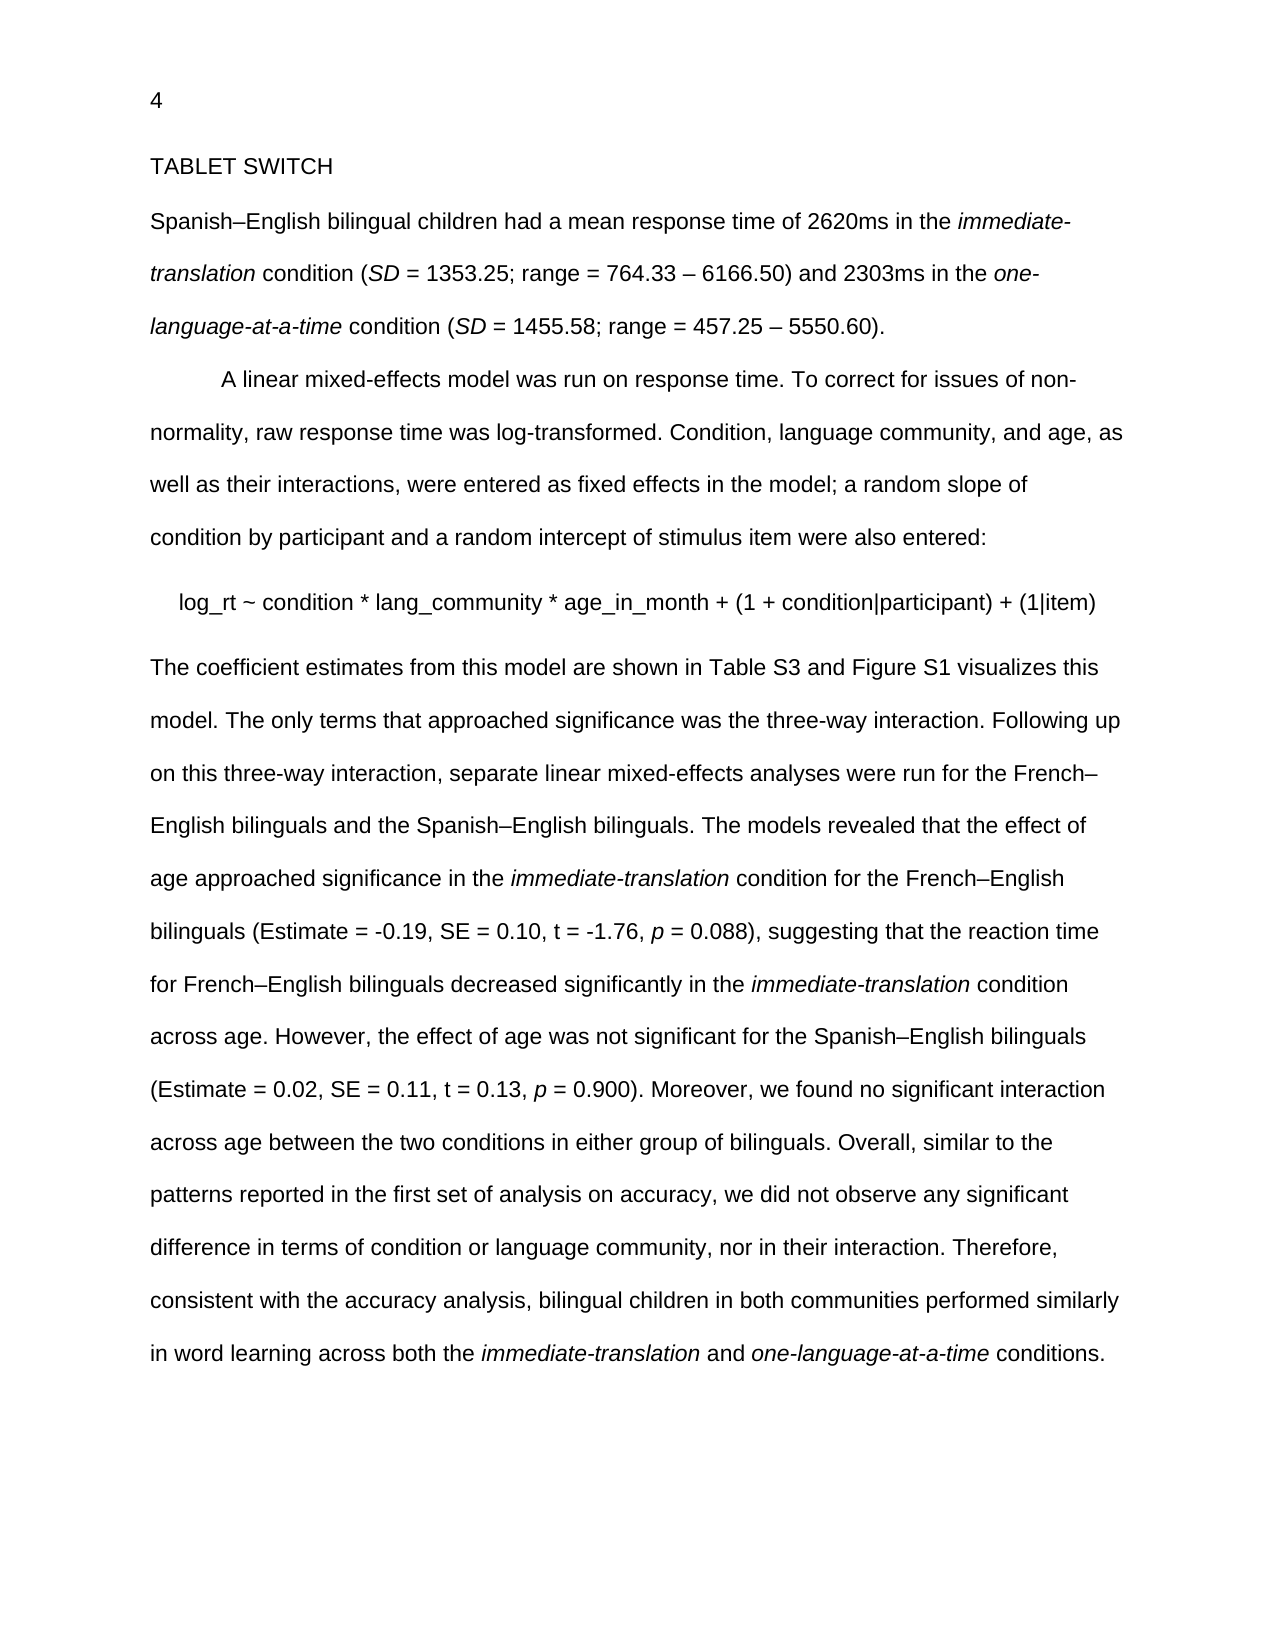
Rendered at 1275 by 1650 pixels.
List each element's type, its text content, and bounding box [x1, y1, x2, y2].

text The coefficient estimates from this model are shown in Table S3 and Figure S1 visualizes this model. The only terms that approached significance was the three-way interaction. Following up on this three-way interaction, separate linear mixed-effects analyses were run for the French–English bilinguals and the Spanish–English bilinguals. The models revealed that the effect of age approached significance in the immediate-translation condition for the French–English bilinguals (Estimate = -0.19, SE = 0.10, t = -1.76, p = 0.088), suggesting that the reaction time for French–English bilinguals decreased significantly in the immediate-translation condition across age. However, the effect of age was not significant for the Spanish–English bilinguals (Estimate = 0.02, SE = 0.11, t = 0.13, p = 0.900). Moreover, we found no significant interaction across age between the two conditions in either group of bilinguals. Overall, similar to the patterns reported in the first set of analysis on accuracy, we did not observe any significant difference in terms of condition or language community, nor in their interaction. Therefore, consistent with the accuracy analysis, bilingual children in both communities performed similarly in word learning across both the immediate-translation and one-language-at-a-time conditions. [150, 654, 1125, 1366]
text A linear mixed-effects model was run on response time. To correct for issues of non-normality, raw response time was log-transformed. Condition, language community, and age, as well as their interactions, were entered as fixed effects in the model; a random slope of condition by participant and a random intercept of stimulus item were also entered: [150, 366, 1125, 550]
text log_rt ~ condition * lang_community * age_in_month + (1 + condition|participant) + (1|item) [150, 589, 1125, 616]
